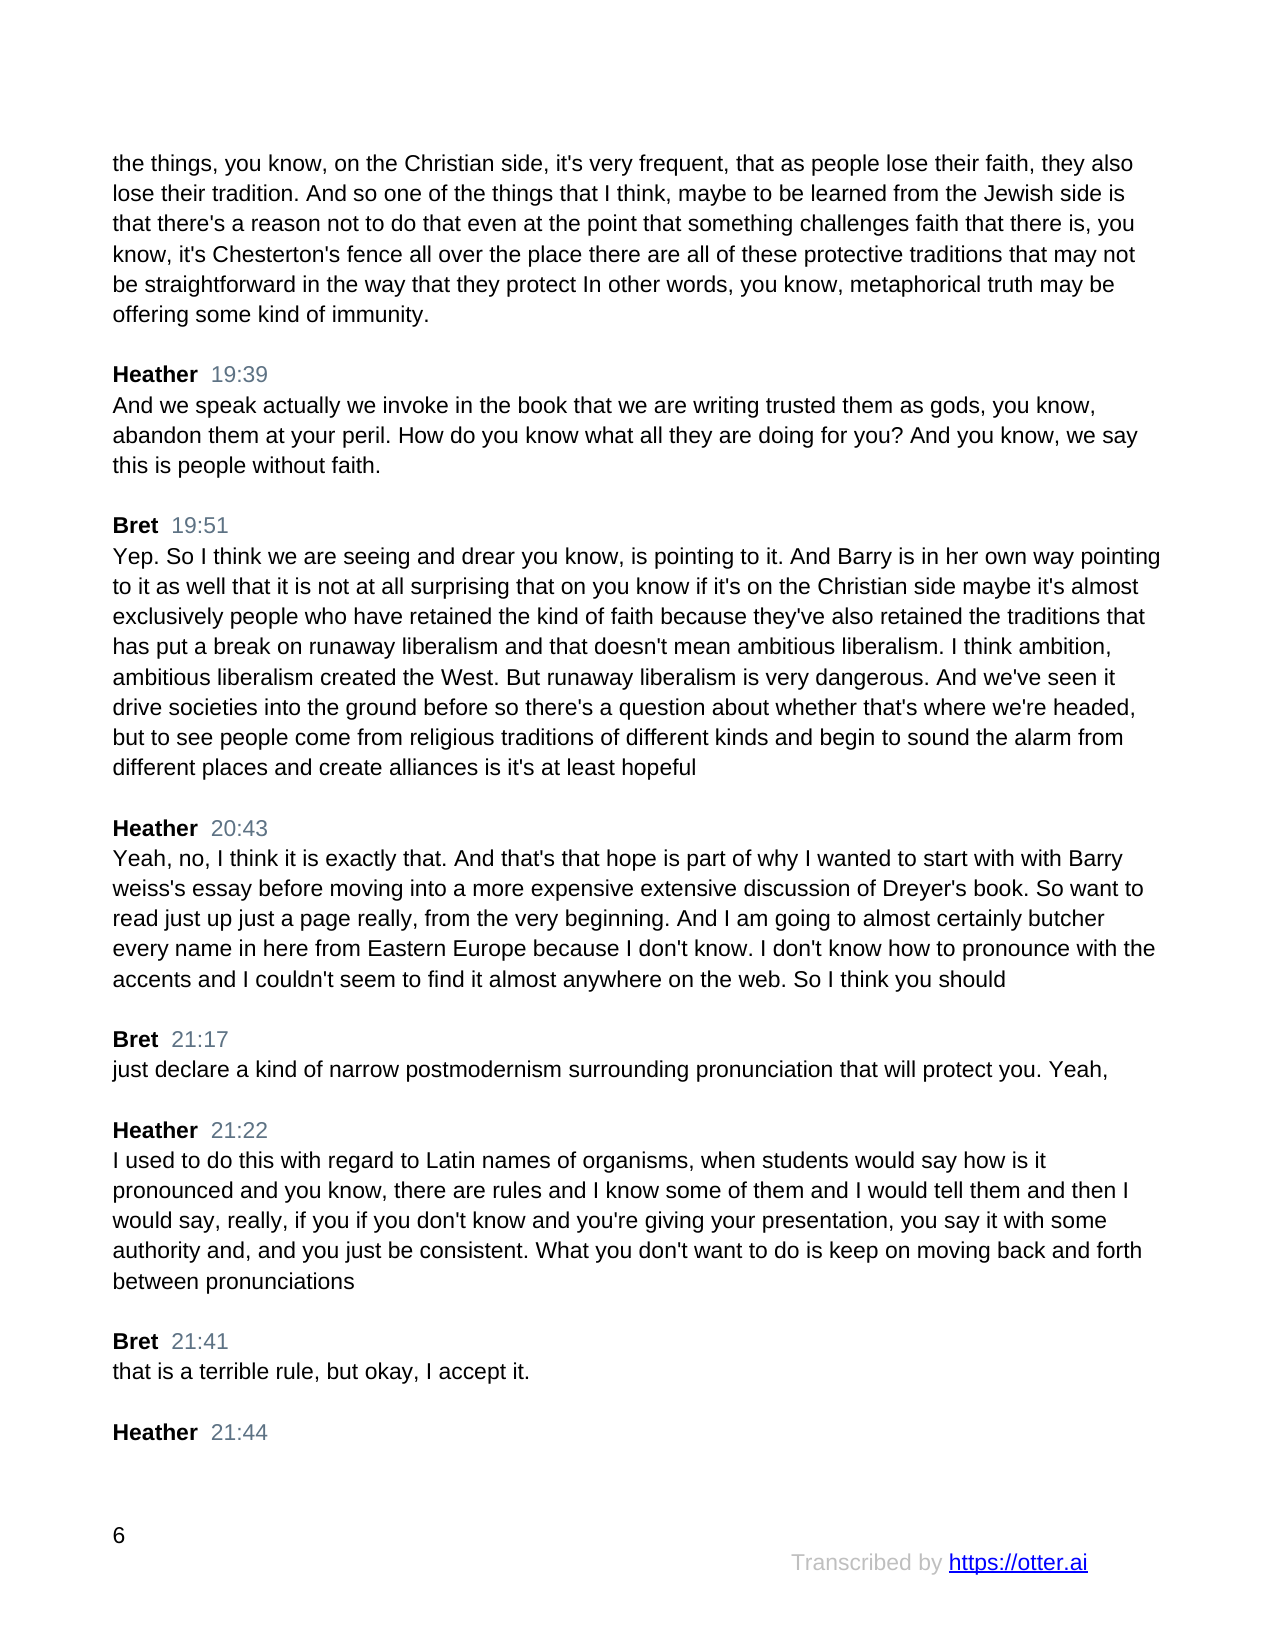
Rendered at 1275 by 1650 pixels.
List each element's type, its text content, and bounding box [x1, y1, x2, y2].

text Bret 19:51 [112, 512, 1162, 539]
text just declare a kind of narrow postmodernism surrounding pronunciation that will protect you. Yeah, [112, 1056, 1162, 1083]
text Heather 19:39 [112, 361, 1162, 388]
text Bret 21:17 [112, 1026, 1162, 1052]
text Heather 20:43 [112, 814, 1162, 841]
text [112, 150, 1162, 327]
text I used to do this with regard to Latin names of organisms, when students would say how is it pronounced and you know, there are rules and I know some of them and I would tell them and then I would say, really, if you if you don't know and you're giving your presentation, you say it with some authority and, and you just be consistent. What you don't want to do is keep on moving back and forth between pronunciations [112, 1147, 1162, 1294]
text And we speak actually we invoke in the book that we are writing trusted them as gods, you know, abandon them at your peril. How do you know what all they are doing for you? And you know, we say this is people without faith. [112, 392, 1162, 478]
text that is a terrible rule, but okay, I accept it. [112, 1358, 1162, 1385]
text Yep. So I think we are seeing and drear you know, is pointing to it. And Barry is in her own way pointing to it as well that it is not at all surprising that on you know if it's on the Christian side maybe it's almost exclusively people who have retained the kind of faith because they've also retained the traditions that has put a break on runaway liberalism and that doesn't mean ambitious liberalism. I think ambition, ambitious liberalism created the West. But runaway liberalism is very dangerous. And we've seen it drive societies into the ground before so there's a question about whether that's where we're headed, but to see people come from religious traditions of different kinds and begin to sound the alarm from different places and create alliances is it's at least hopeful [112, 543, 1162, 781]
text Bret 21:41 [112, 1328, 1162, 1354]
text Yeah, no, I think it is exactly that. And that's that hope is part of why I wanted to start with with Barry weiss's essay before moving into a more expensive extensive discussion of Dreyer's book. So want to read just up just a page really, from the very beginning. And I am going to almost certainly butcher every name in here from Eastern Europe because I don't know. I don't know how to pronounce with the accents and I couldn't seem to find it almost anywhere on the web. So I think you should [112, 845, 1162, 992]
text Heather 21:22 [112, 1117, 1162, 1143]
text Heather 21:44 [112, 1419, 1162, 1445]
